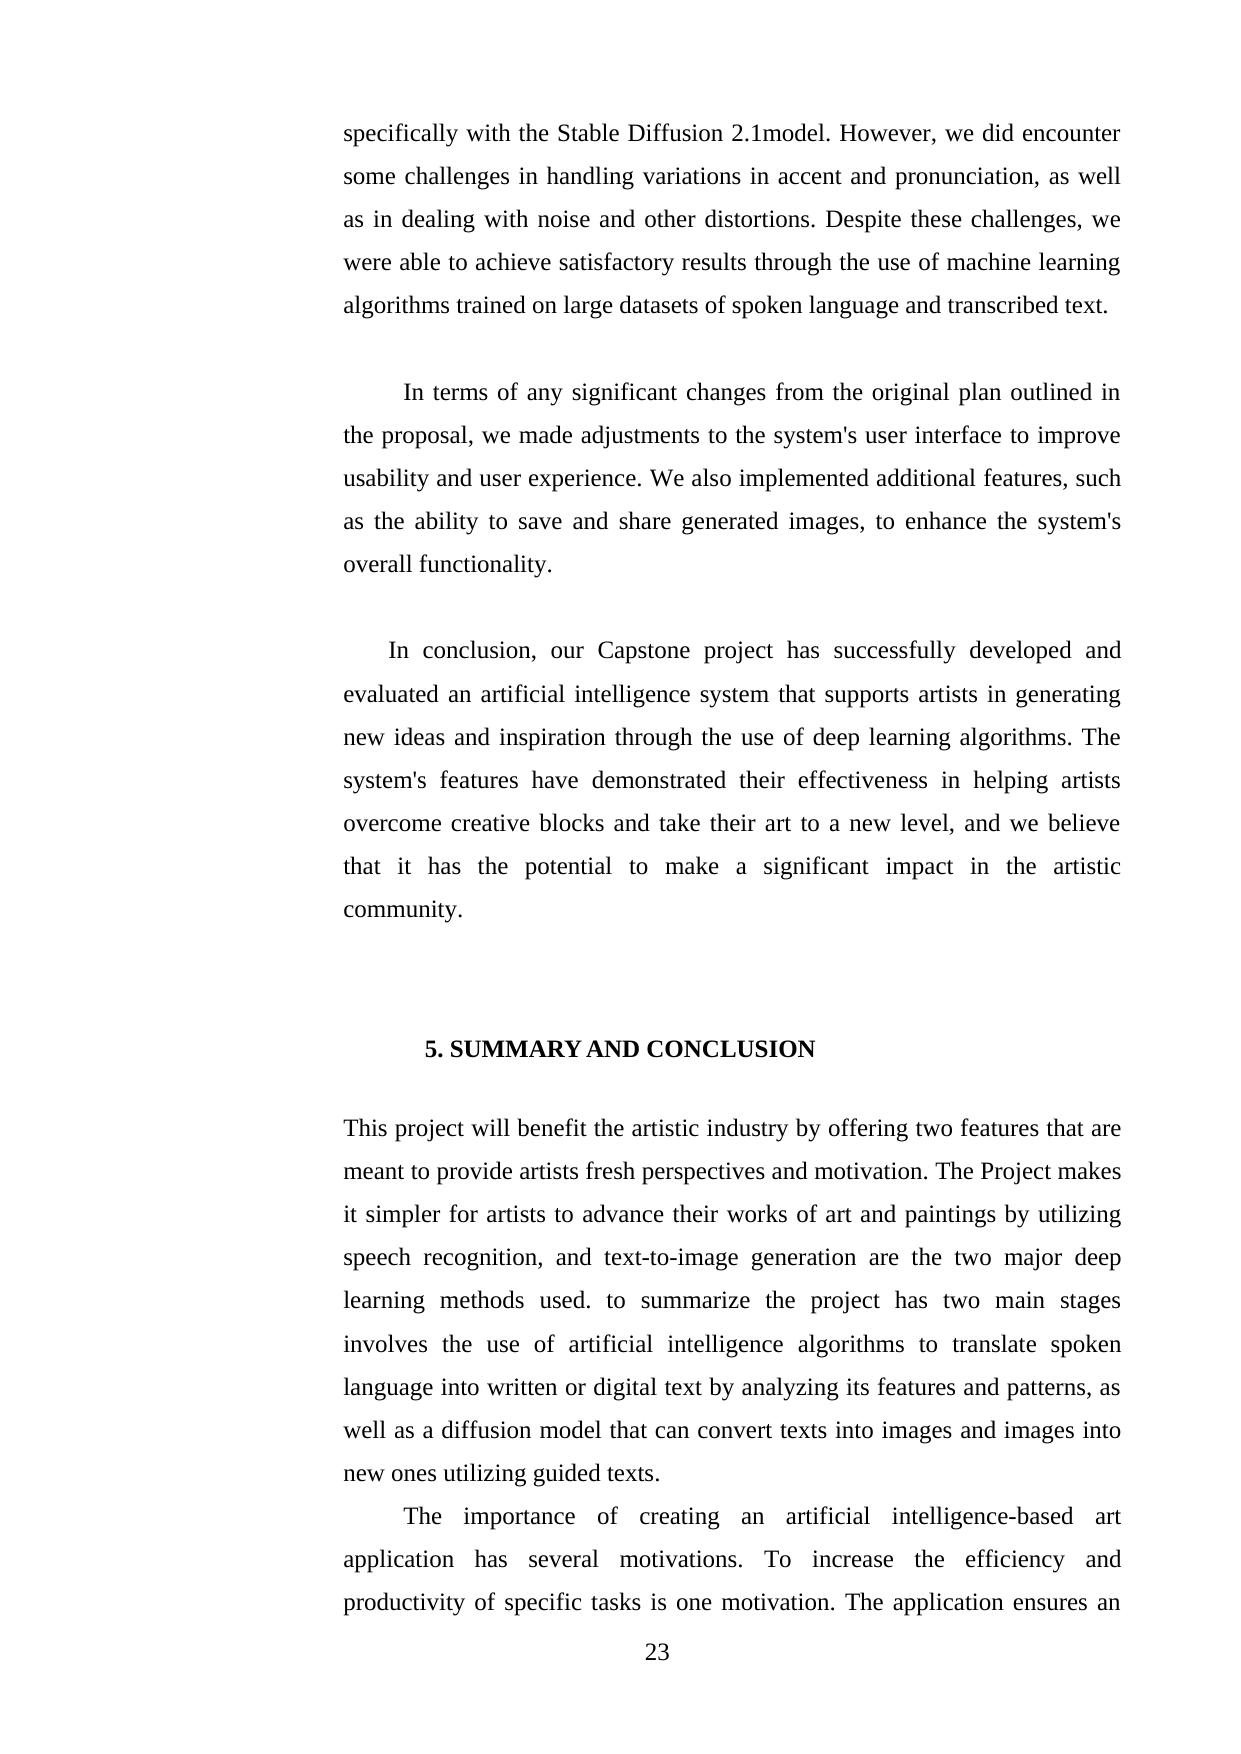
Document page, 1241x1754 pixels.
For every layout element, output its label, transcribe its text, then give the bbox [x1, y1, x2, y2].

text In conclusion, our Capstone project has successfully developed and evaluated an artificial intelligence system that supports artists in generating new ideas and inspiration through the use of deep learning algorithms. The system's features have demonstrated their effectiveness in helping artists overcome creative blocks and take their art to a new level, and we believe that it has the potential to make a significant impact in the artistic community. [343, 636, 1122, 923]
subtitle 5. SUMMARY AND CONCLUSION [118, 1034, 1122, 1063]
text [343, 118, 1122, 319]
text In terms of any significant changes from the original plan outlined in the proposal, we made adjustments to the system's user interface to improve usability and user experience. We also implemented additional features, such as the ability to save and share generated images, to enhance the system's overall functionality. [343, 377, 1122, 578]
text This project will benefit the artistic industry by offering two features that are meant to provide artists fresh perspectives and motivation. The Project makes it simpler for artists to advance their works of art and paintings by utilizing speech recognition, and text-to-image generation are the two major deep learning methods used. to summarize the project has two main stages involves the use of artificial intelligence algorithms to translate spoken language into written or digital text by analyzing its features and patterns, as well as a diffusion model that can convert texts into images and images into new ones utilizing guided texts. [343, 1113, 1122, 1487]
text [343, 1501, 1122, 1616]
